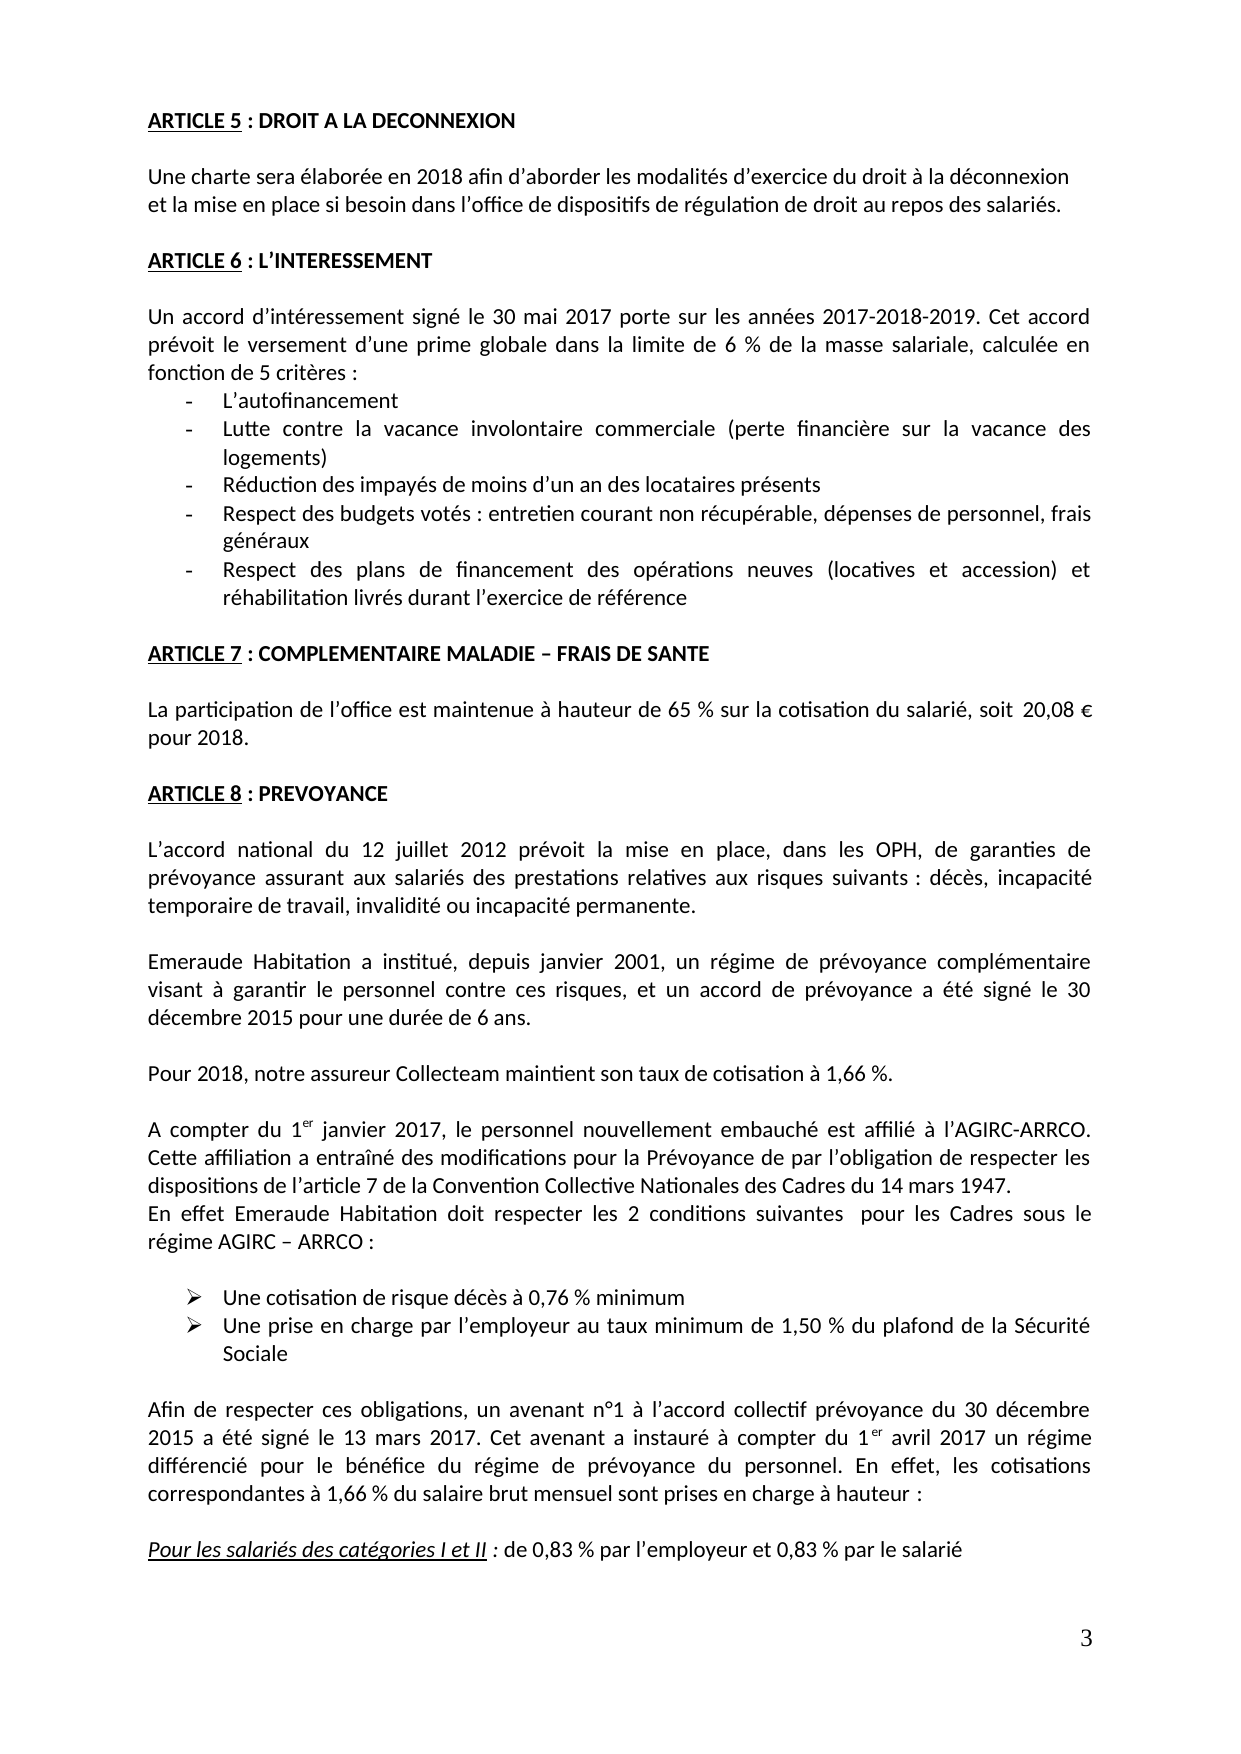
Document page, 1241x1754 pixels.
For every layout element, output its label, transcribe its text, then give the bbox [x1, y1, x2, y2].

text Une charte sera élaborée en 2018 afin d’aborder les modalités d’exercice du droit à la déconnexion et la mise en place si besoin dans l’office de dispositifs de régulation de droit au repos des salariés. [148, 162, 1092, 218]
text Afin de respecter ces obligations, un avenant n°1 à l’accord collectif prévoyance du 30 décembre 2015 a été signé le 13 mars 2017. Cet avenant a instauré à compter du 1er avril 2017 un régime différencié pour le bénéfice du régime de prévoyance du personnel. En effet, les cotisations correspondantes à 1,66 % du salaire brut mensuel sont prises en charge à hauteur : [148, 1395, 1092, 1507]
text ARTICLE 7 : COMPLEMENTAIRE MALADIE – FRAIS DE SANTE [148, 639, 1092, 667]
list Une prise en charge par l’employeur au taux minimum de 1,50 % du plafond de la Sécurité Sociale [185, 1311, 1092, 1367]
text L’accord national du 12 juillet 2012 prévoit la mise en place, dans les OPH, de garanties de prévoyance assurant aux salariés des prestations relatives aux risques suivants : décès, incapacité temporaire de travail, invalidité ou incapacité permanente. [148, 835, 1092, 919]
text Emeraude Habitation a institué, depuis janvier 2001, un régime de prévoyance complémentaire visant à garantir le personnel contre ces risques, et un accord de prévoyance a été signé le 30 décembre 2015 pour une durée de 6 ans. [148, 947, 1092, 1031]
text ARTICLE 6 : L’INTERESSEMENT [148, 246, 1092, 274]
text ARTICLE 5 : DROIT A LA DECONNEXION [148, 106, 1092, 134]
text Un accord d’intéressement signé le 30 mai 2017 porte sur les années 2017-2018-2019. Cet accord prévoit le versement d’une prime globale dans la limite de 6 % de la masse salariale, calculée en fonction de 5 critères : [148, 302, 1092, 387]
list Lutte contre la vacance involontaire commerciale (perte financière sur la vacance des logements) [185, 414, 1092, 471]
text La participation de l’office est maintenue à hauteur de 65 % sur la cotisation du salarié, soit 20,08 € pour 2018. [148, 695, 1092, 751]
text En effet Emeraude Habitation doit respecter les 2 conditions suivantes pour les Cadres sous le régime AGIRC – ARRCO : [148, 1199, 1092, 1255]
list Respect des plans de financement des opérations neuves (locatives et accession) et réhabilitation livrés durant l’exercice de référence [185, 555, 1092, 611]
list Respect des budgets votés : entretien courant non récupérable, dépenses de personnel, frais généraux [185, 499, 1092, 555]
list L’autofinancement [185, 387, 1092, 414]
text A compter du 1er janvier 2017, le personnel nouvellement embauché est affilié à l’AGIRC-ARRCO. Cette affiliation a entraîné des modifications pour la Prévoyance de par l’obligation de respecter les dispositions de l’article 7 de la Convention Collective Nationales des Cadres du 14 mars 1947. [148, 1115, 1092, 1199]
text ARTICLE 8 : PREVOYANCE [148, 779, 1092, 807]
text Pour les salariés des catégories I et II : de 0,83 % par l’employeur et 0,83 % par le salarié [148, 1535, 1092, 1563]
text Pour 2018, notre assureur Collecteam maintient son taux de cotisation à 1,66 %. [148, 1059, 1092, 1087]
list Une cotisation de risque décès à 0,76 % minimum [185, 1283, 1092, 1311]
list Réduction des impayés de moins d’un an des locataires présents [185, 471, 1092, 499]
